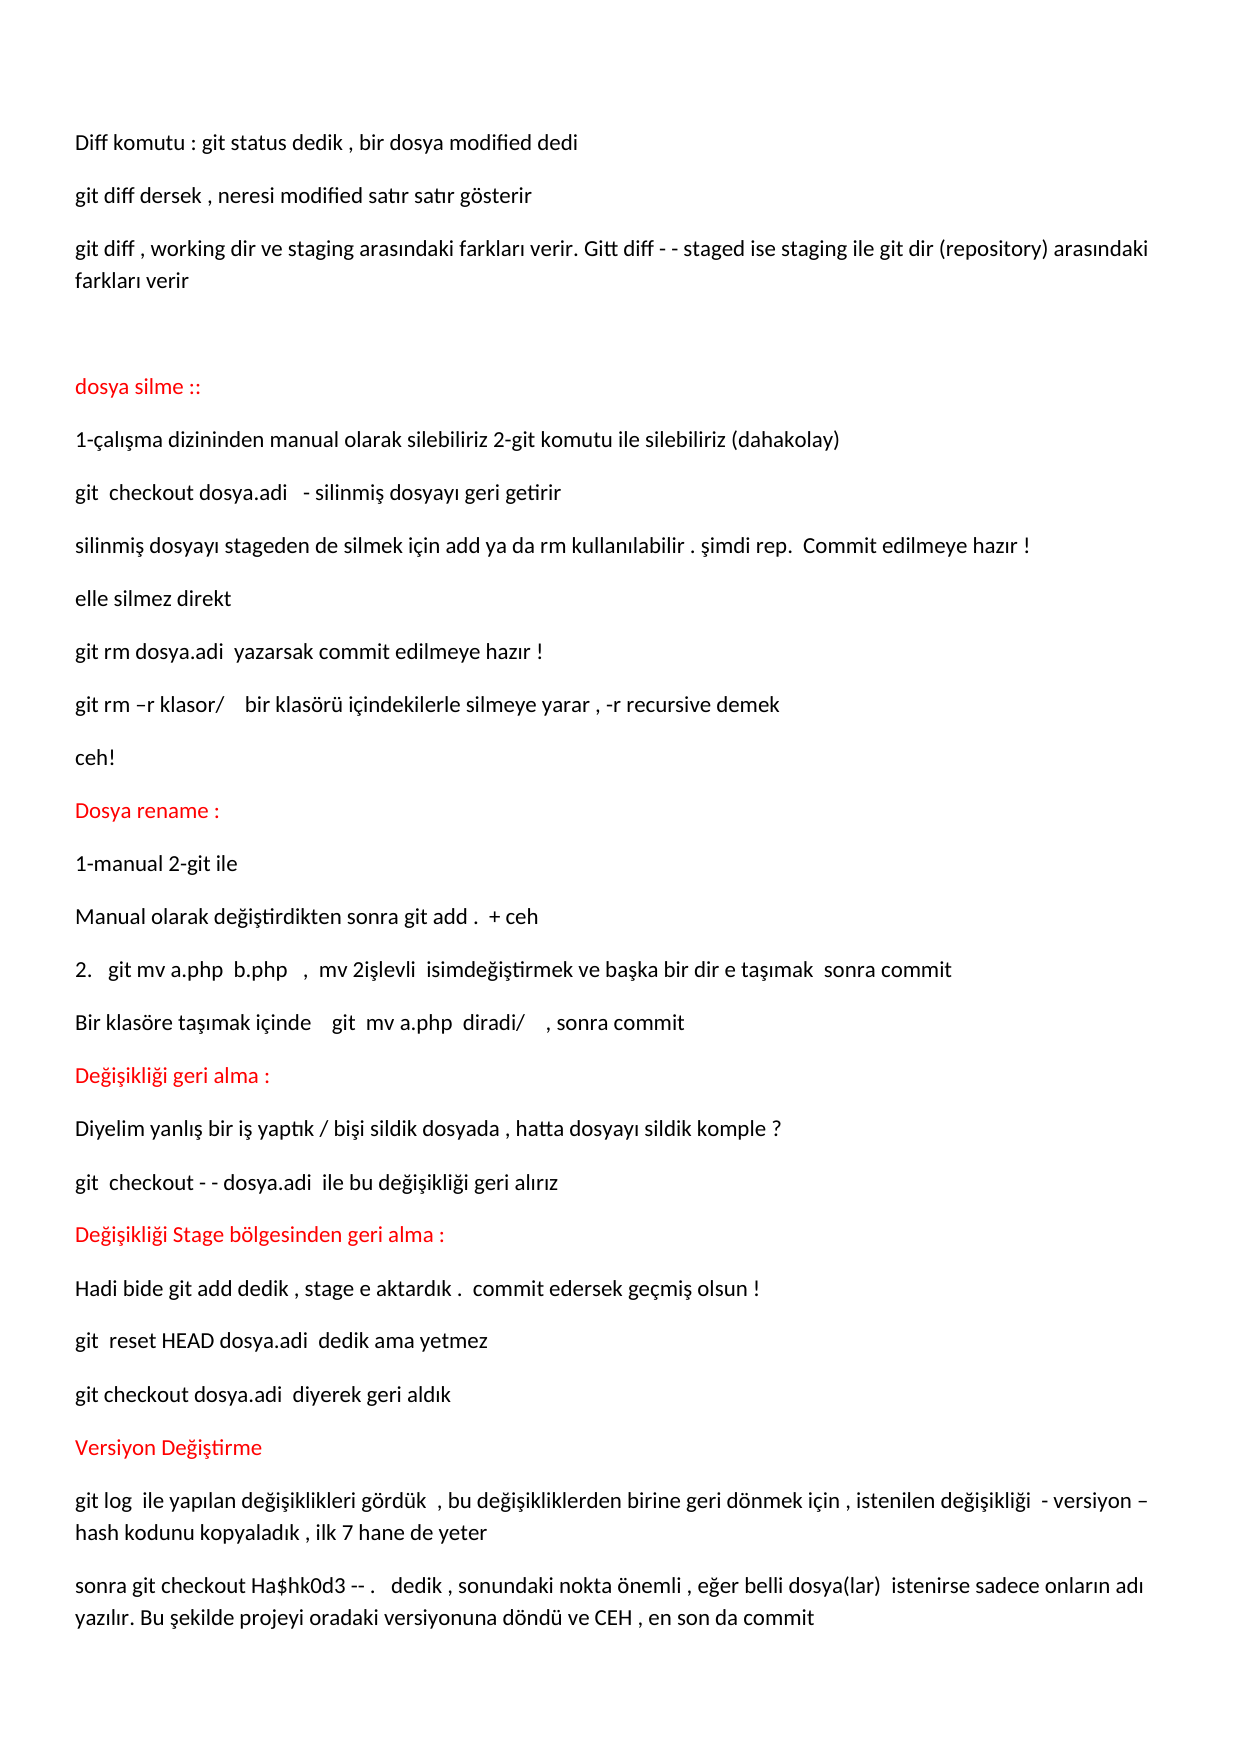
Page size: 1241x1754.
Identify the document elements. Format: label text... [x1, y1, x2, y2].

text ceh! [75, 743, 1165, 771]
text sonra git checkout Ha$hk0d3 -- . dedik , sonundaki nokta önemli , eğer belli dosya(lar) istenirse sadece onların adı yazılır. Bu şekilde projeyi oradaki versiyonuna döndü ve CEH , en son da commit [75, 1571, 1165, 1631]
text Manual olarak değiştirdikten sonra git add . + ceh [75, 902, 1165, 931]
text elle silmez direkt [75, 584, 1165, 612]
text git checkout dosya.adi - silinmiş dosyayı geri getirir [75, 478, 1165, 506]
text dosya silme :: [75, 372, 1165, 400]
text git checkout dosya.adi diyerek geri aldık [75, 1380, 1165, 1408]
text 2. git mv a.php b.php , mv 2işlevli isimdeğiştirmek ve başka bir dir e taşımak sonra commit [75, 956, 1165, 983]
text git rm dosya.adi yazarsak commit edilmeye hazır ! [75, 637, 1165, 665]
text git reset HEAD dosya.adi dedik ama yetmez [75, 1327, 1165, 1355]
text silinmiş dosyayı stageden de silmek için add ya da rm kullanılabilir . şimdi rep. Commit edilmeye hazır ! [75, 531, 1165, 559]
text Versiyon Değiştirme [75, 1433, 1165, 1461]
text 1-çalışma dizininden manual olarak silebiliriz 2-git komutu ile silebiliriz (dahakolay) [75, 425, 1165, 453]
text git diff dersek , neresi modified satır satır gösterir [75, 181, 1165, 209]
text Dosya rename : [75, 796, 1165, 824]
text git diff , working dir ve staging arasındaki farkları verir. Gitt diff - - staged ise staging ile git dir (repository) arasındaki farkları verir [75, 234, 1165, 294]
text git checkout - - dosya.adi ile bu değişikliği geri alırız [75, 1168, 1165, 1196]
text Diff komutu : git status dedik , bir dosya modified dedi [75, 128, 1165, 156]
text 1-manual 2-git ile [75, 849, 1165, 877]
text Bir klasöre taşımak içinde git mv a.php diradi/ , sonra commit [75, 1008, 1165, 1037]
text Hadi bide git add dedik , stage e aktardık . commit edersek geçmiş olsun ! [75, 1274, 1165, 1302]
text Değişikliği geri alma : [75, 1062, 1165, 1089]
text Diyelim yanlış bir iş yaptık / bişi sildik dosyada , hatta dosyayı sildik komple ? [75, 1114, 1165, 1143]
text Değişikliği Stage bölgesinden geri alma : [75, 1221, 1165, 1249]
text git log ile yapılan değişiklikleri gördük , bu değişikliklerden birine geri dönmek için , istenilen değişikliği - versiyon – hash kodunu kopyaladık , ilk 7 hane de yeter [75, 1486, 1165, 1546]
text git rm –r klasor/ bir klasörü içindekilerle silmeye yarar , -r recursive demek [75, 690, 1165, 718]
